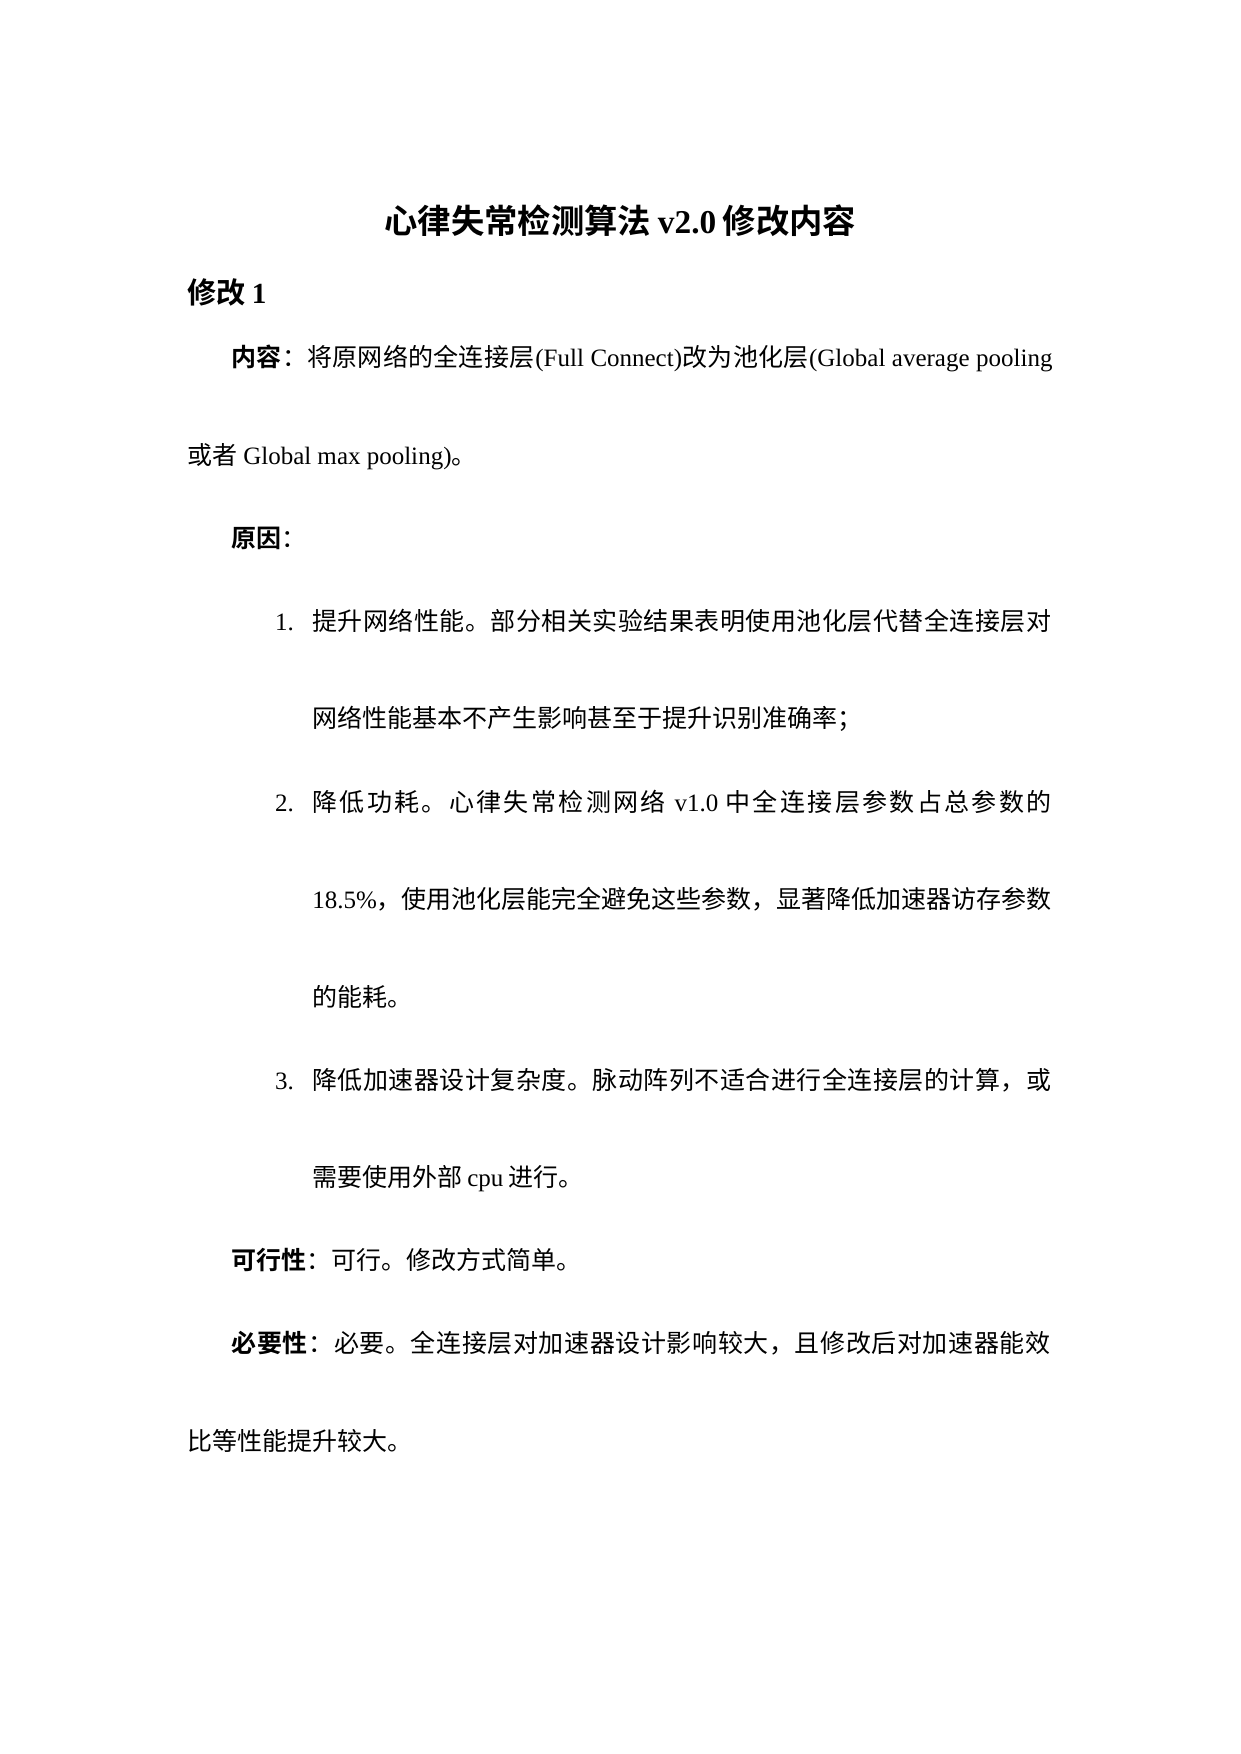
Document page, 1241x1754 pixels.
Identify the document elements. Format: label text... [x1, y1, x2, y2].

text 必要性：必要。全连接层对加速器设计影响较大，且修改后对加速器能效比等性能提升较大。 [187, 1309, 1053, 1472]
text 修改1 [187, 258, 1053, 323]
text 可行性：可行。修改方式简单。 [187, 1226, 1053, 1291]
list 降低功耗。心律失常检测网络v1.0中全连接层参数占总参数的18.5%，使用池化层能完全避免这些参数，显著降低加速器访存参数的能耗。 [275, 768, 1053, 1028]
text 原因： [187, 504, 1053, 569]
list 降低加速器设计复杂度。脉动阵列不适合进行全连接层的计算，或需要使用外部cpu进行。 [275, 1046, 1053, 1208]
title 心律失常检测算法v2.0修改内容 [187, 187, 1053, 252]
list 提升网络性能。部分相关实验结果表明使用池化层代替全连接层对网络性能基本不产生影响甚至于提升识别准确率； [275, 587, 1053, 749]
text 内容：将原网络的全连接层(Full Connect)改为池化层(Global average pooling 或者 Global max pooling)。 [187, 323, 1053, 486]
